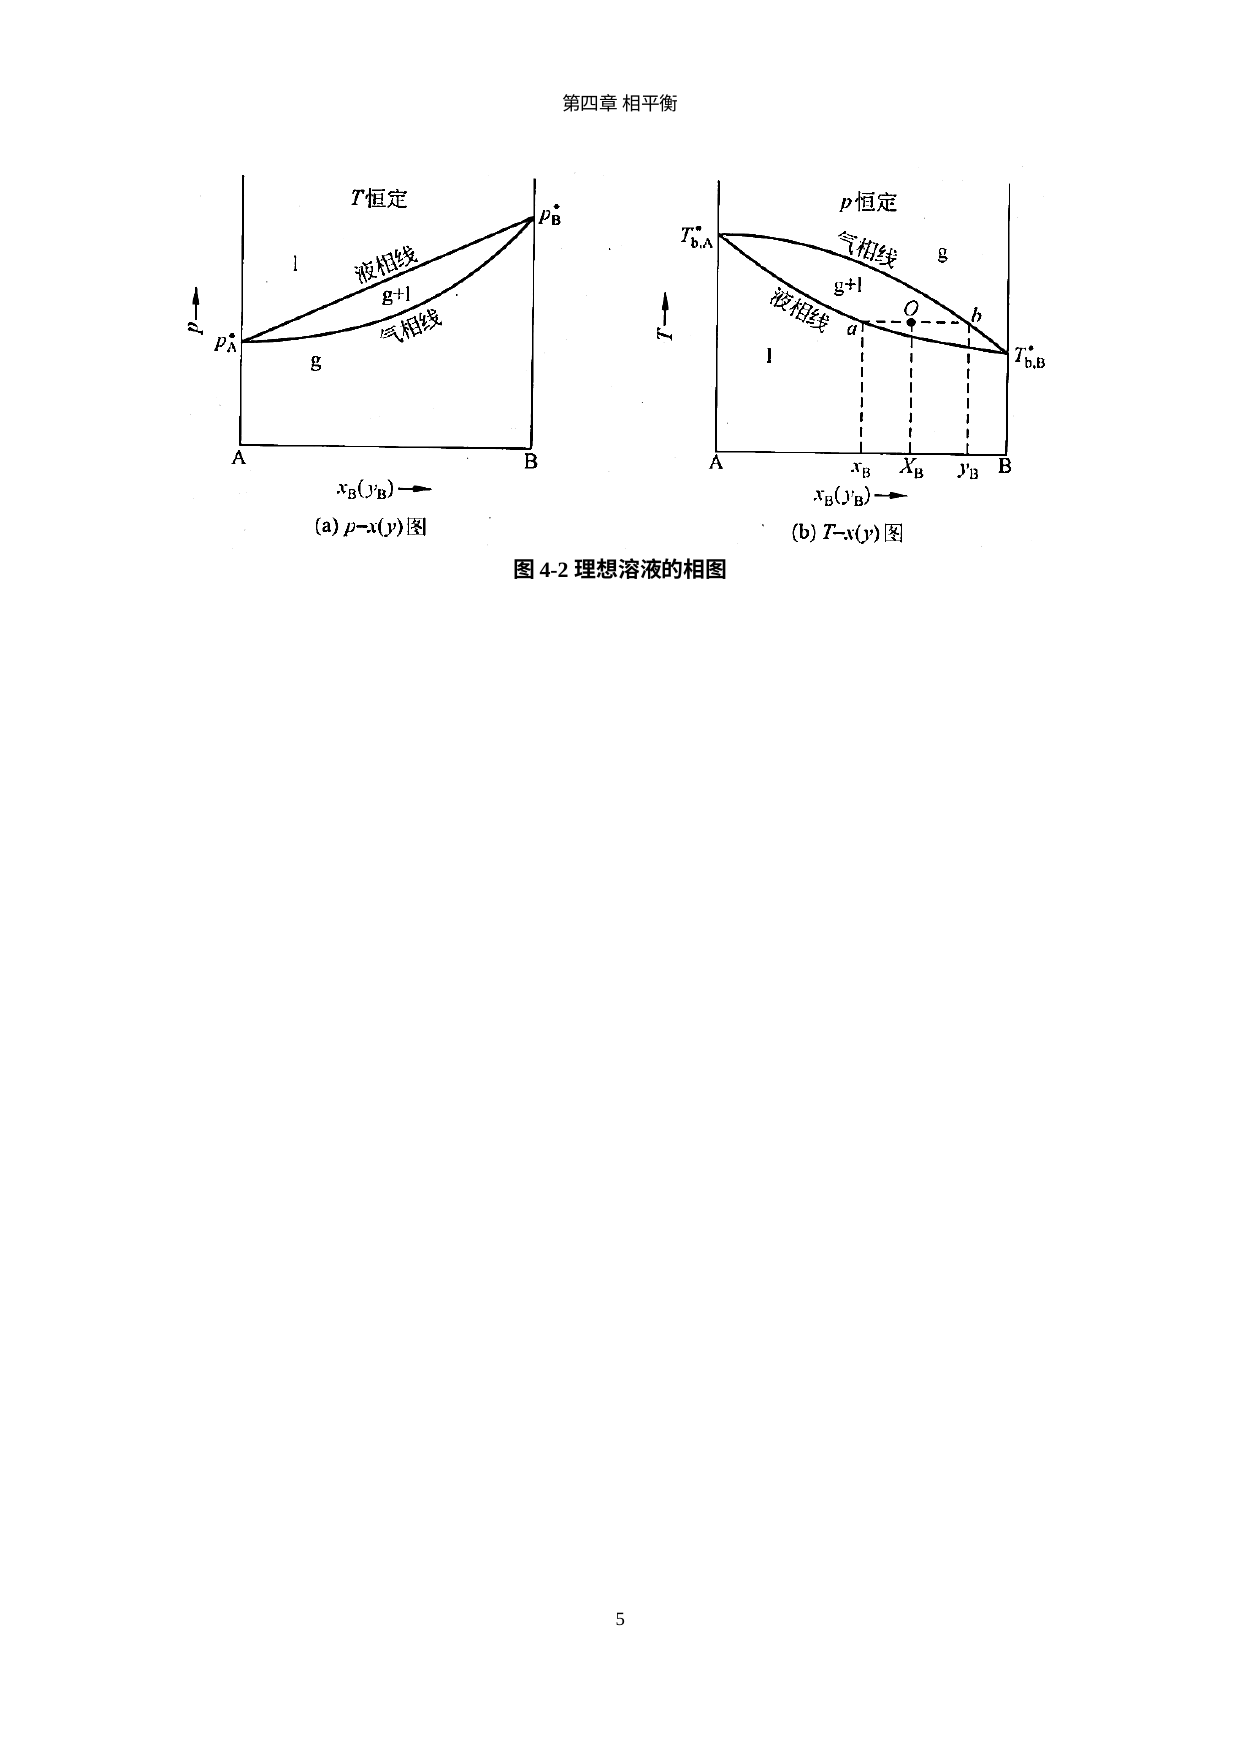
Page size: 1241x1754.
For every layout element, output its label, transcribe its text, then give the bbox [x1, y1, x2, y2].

picture [187, 163, 1053, 551]
text 图4-2 理想溶液的相图 [187, 552, 1053, 584]
